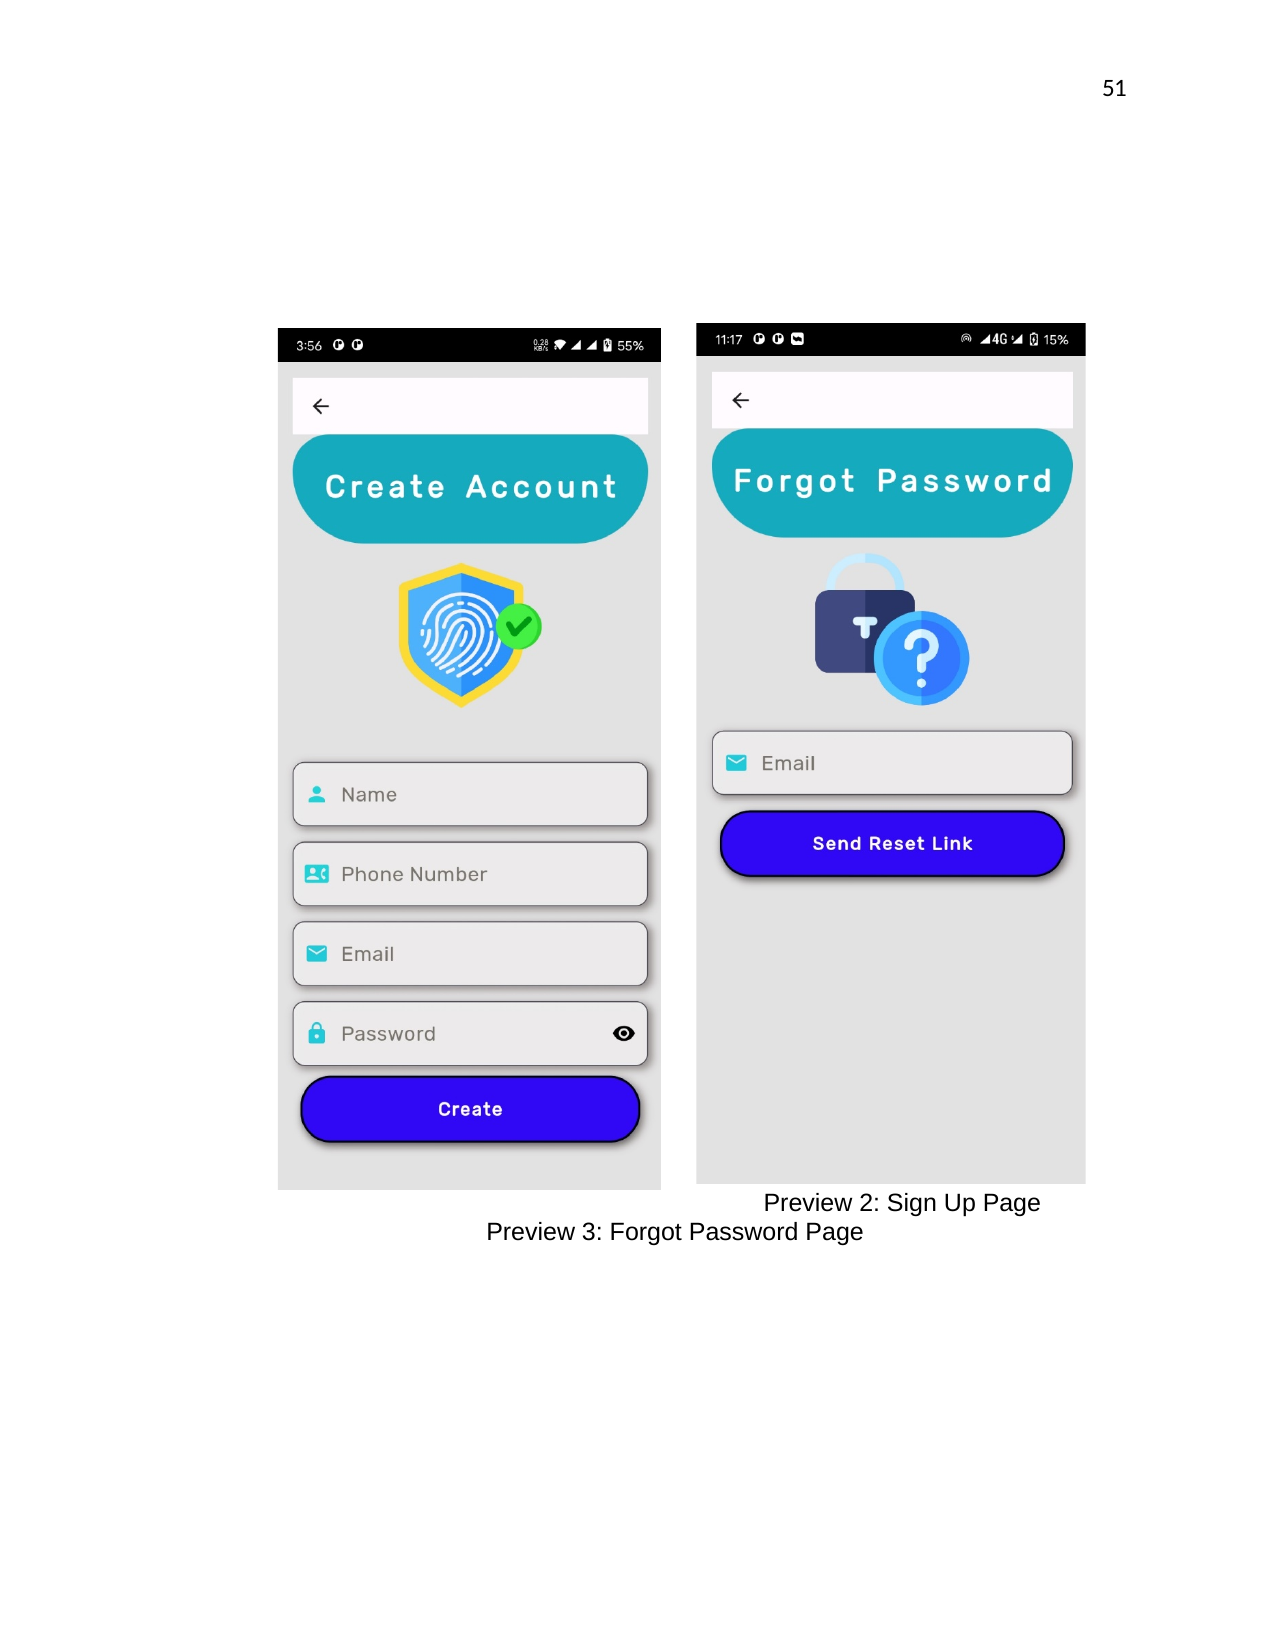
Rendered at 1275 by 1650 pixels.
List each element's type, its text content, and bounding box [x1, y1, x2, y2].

picture [276, 328, 661, 1189]
picture [695, 323, 1085, 1183]
